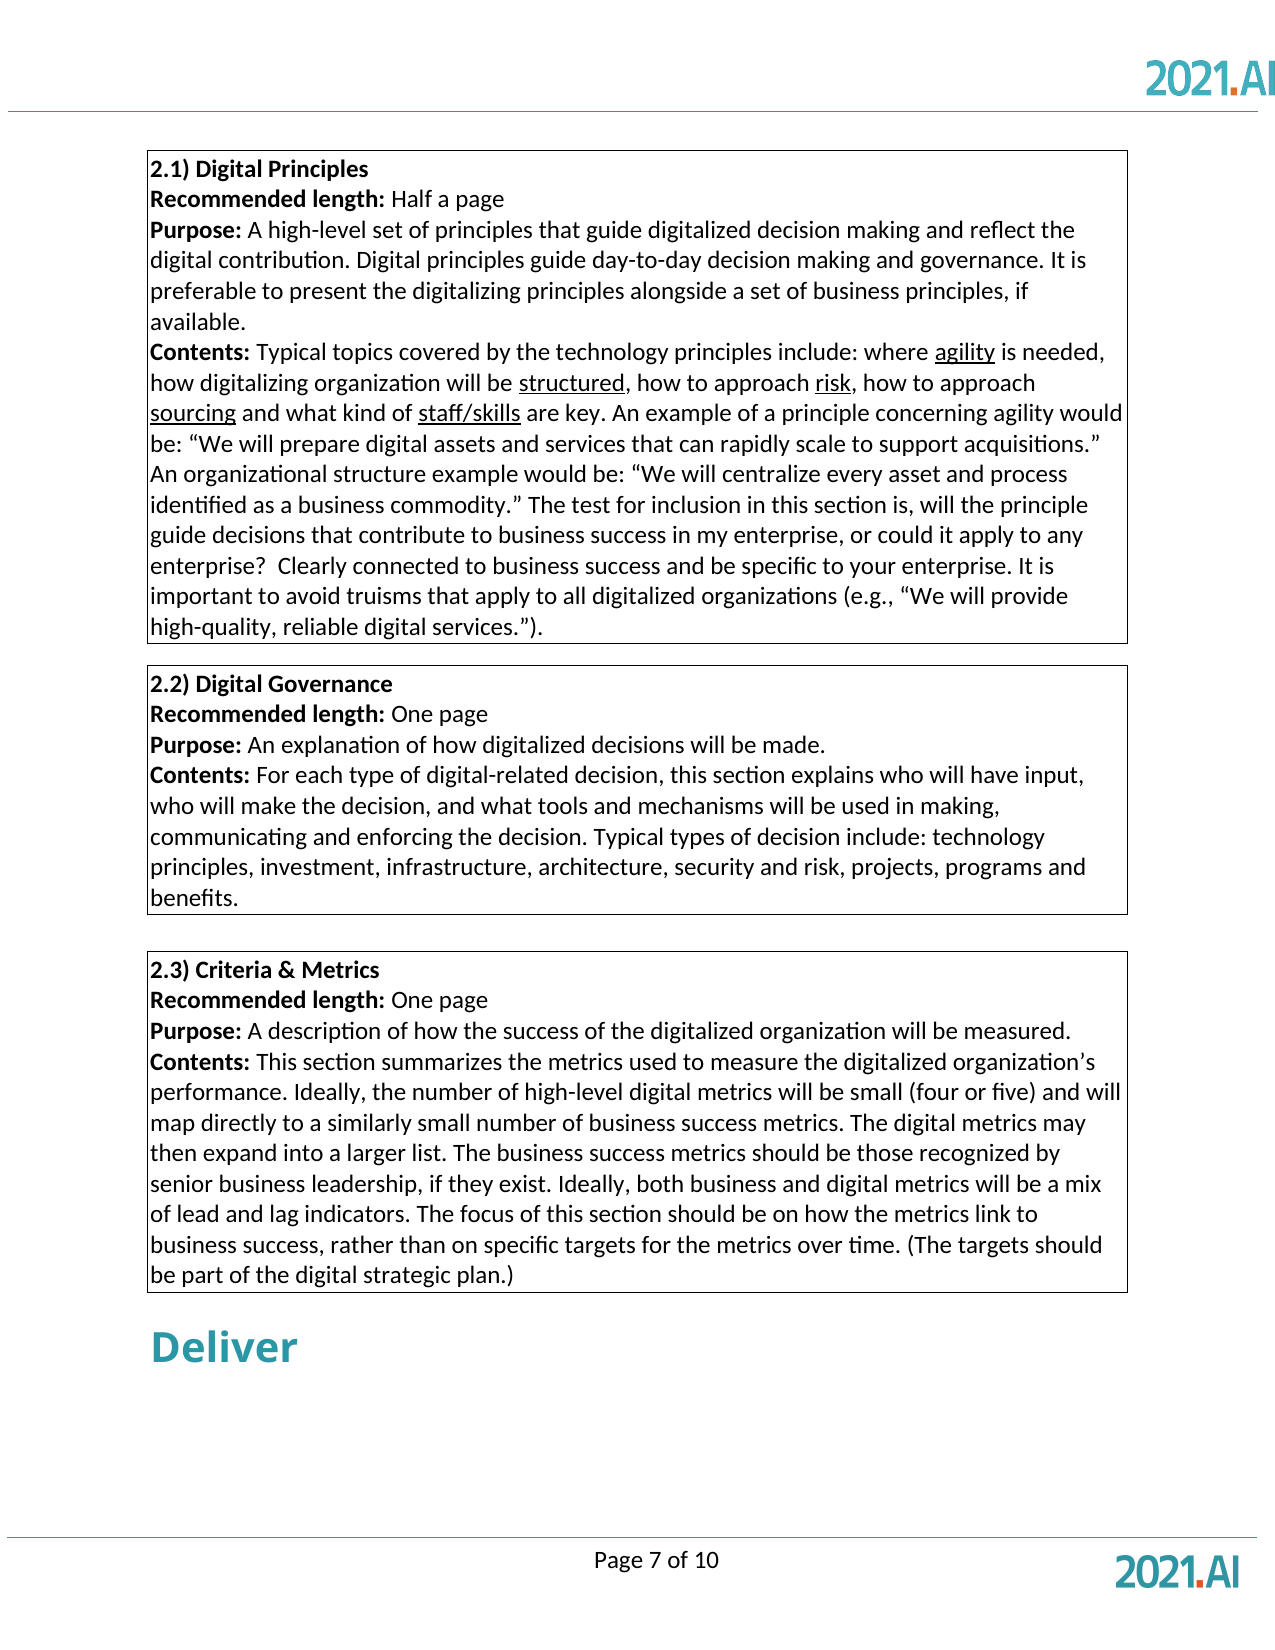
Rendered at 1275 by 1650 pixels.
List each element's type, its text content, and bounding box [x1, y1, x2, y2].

text 2.2) Digital Governance Recommended length: One page [148, 666, 1127, 729]
picture [1146, 60, 1275, 96]
subtitle Deliver [150, 1318, 1125, 1375]
picture [1116, 1555, 1239, 1588]
text Purpose: A high-level set of principles that guide digitalized decision making and reflect the digital contribution. Digital principles guide day-to-day decision making and governance. It is preferable to present the digitalizing principles alongside a set of business principles, if available. [150, 214, 1125, 333]
text Purpose: A description of how the success of the digitalized organization will be measured. [150, 1015, 1125, 1042]
text 2.1) Digital Principles [148, 151, 1127, 184]
text Contents: For each type of digital-related decision, this section explains who will have input, who will make the decision, and what tools and mechanisms will be used in making, communicating and enforcing the decision. Typical types of decision include: technology principles, investment, infrastructure, architecture, security and risk, projects, programs and benefits. [148, 756, 1127, 914]
text Purpose: An explanation of how digitalized decisions will be made. [150, 729, 1125, 756]
text Recommended length: Half a page [150, 184, 1125, 214]
text Contents: This section summarizes the metrics used to measure the digitalized organization’s performance. Ideally, the number of high-level digital metrics will be small (four or five) and will map directly to a similarly small number of business success metrics. The digital metrics may then expand into a larger list. The business success metrics should be those recognized by senior business leadership, if they exist. Ideally, both business and digital metrics will be a mix of lead and lag indicators. The focus of this section should be on how the metrics link to business success, rather than on specific targets for the metrics over time. (The targets should be part of the digital strategic plan.) [148, 1042, 1127, 1292]
text 2.3) Criteria & Metrics Recommended length: One page [148, 952, 1127, 1015]
text Contents: Typical topics covered by the technology principles include: where agility is needed, how digitalizing organization will be structured, how to approach risk, how to approach sourcing and what kind of staff/skills are key. An example of a principle concerning agility would be: “We will prepare digital assets and services that can rapidly scale to support acquisitions.” An organizational structure example would be: “We will centralize every asset and process identified as a business commodity.” The test for inclusion in this section is, will the principle guide decisions that contribute to business success in my enterprise, or could it apply to any enterprise? Clearly connected to business success and be specific to your enterprise. It is important to avoid truisms that apply to all digitalized organizations (e.g., “We will provide high-quality, reliable digital services.”). [148, 333, 1127, 643]
